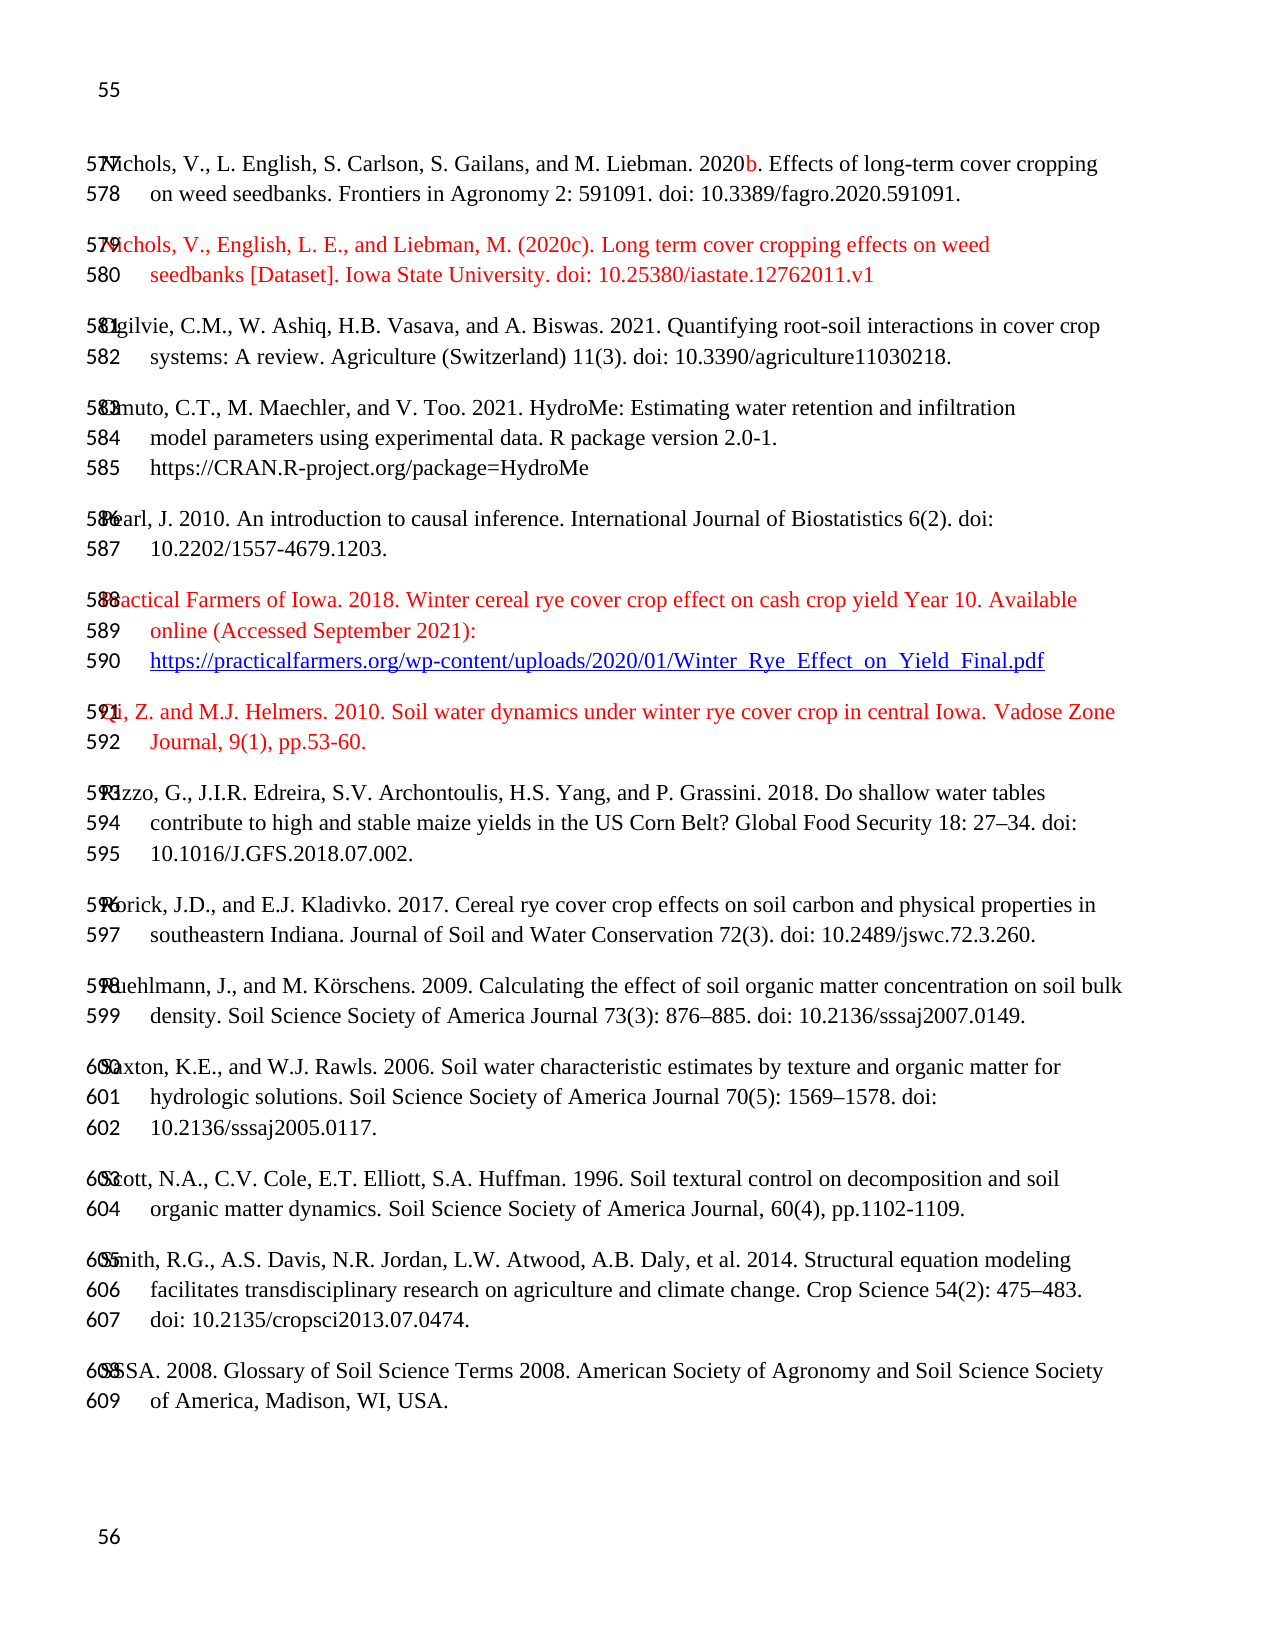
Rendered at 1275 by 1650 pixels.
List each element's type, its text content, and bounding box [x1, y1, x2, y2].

text Omuto, C.T., M. Maechler, and V. Too. 2021. HydroMe: Estimating water retention and infiltration model parameters using experimental data. R package version 2.0-1. https://CRAN.R-project.org/package=HydroMe [100, 394, 1125, 481]
text Practical Farmers of Iowa. 2018. Winter cereal rye cover crop effect on cash crop yield Year 10. Available online (Accessed September 2021): https://practicalfarmers.org/wp-content/uploads/2020/01/Winter_Rye_Effect_on_Yield_Final.pdf [100, 586, 1125, 673]
text Scott, N.A., C.V. Cole, E.T. Elliott, S.A. Huffman. 1996. Soil textural control on decomposition and soil organic matter dynamics. Soil Science Society of America Journal, 60(4), pp.1102-1109. [100, 1164, 1125, 1221]
text Ruehlmann, J., and M. Körschens. 2009. Calculating the effect of soil organic matter concentration on soil bulk density. Soil Science Society of America Journal 73(3): 876–885. doi: 10.2136/sssaj2007.0149. [100, 972, 1125, 1028]
text Qi, Z. and M.J. Helmers. 2010. Soil water dynamics under winter rye cover crop in central Iowa. Vadose Zone Journal, 9(1), pp.53-60. [100, 698, 1125, 754]
text Rizzo, G., J.I.R. Edreira, S.V. Archontoulis, H.S. Yang, and P. Grassini. 2018. Do shallow water tables contribute to high and stable maize yields in the US Corn Belt? Global Food Security 18: 27–34. doi: 10.1016/J.GFS.2018.07.002. [100, 779, 1125, 866]
text Smith, R.G., A.S. Davis, N.R. Jordan, L.W. Atwood, A.B. Daly, et al. 2014. Structural equation modeling facilitates transdisciplinary research on agriculture and climate change. Crop Science 54(2): 475–483. doi: 10.2135/cropsci2013.07.0474. [100, 1246, 1125, 1333]
text Ogilvie, C.M., W. Ashiq, H.B. Vasava, and A. Biswas. 2021. Quantifying root-soil interactions in cover crop systems: A review. Agriculture (Switzerland) 11(3). doi: 10.3390/agriculture11030218. [100, 312, 1125, 369]
text Pearl, J. 2010. An introduction to causal inference. International Journal of Biostatistics 6(2). doi: 10.2202/1557-4679.1203. [100, 505, 1125, 562]
text Nichols, V., English, L. E., and Liebman, M. (2020c). Long term cover cropping effects on weed seedbanks [Dataset]. Iowa State University. doi: 10.25380/iastate.12762011.v1 [100, 231, 1125, 288]
text Rorick, J.D., and E.J. Kladivko. 2017. Cereal rye cover crop effects on soil carbon and physical properties in southeastern Indiana. Journal of Soil and Water Conservation 72(3). doi: 10.2489/jswc.72.3.260. [100, 891, 1125, 947]
text Nichols, V., L. English, S. Carlson, S. Gailans, and M. Liebman. 2020b. Effects of long-term cover cropping on weed seedbanks. Frontiers in Agronomy 2: 591091. doi: 10.3389/fagro.2020.591091. [100, 150, 1125, 207]
text Saxton, K.E., and W.J. Rawls. 2006. Soil water characteristic estimates by texture and organic matter for hydrologic solutions. Soil Science Society of America Journal 70(5): 1569–1578. doi: 10.2136/sssaj2005.0117. [100, 1053, 1125, 1140]
text SSSA. 2008. Glossary of Soil Science Terms 2008. American Society of Agronomy and Soil Science Society of America, Madison, WI, USA. [100, 1357, 1125, 1414]
